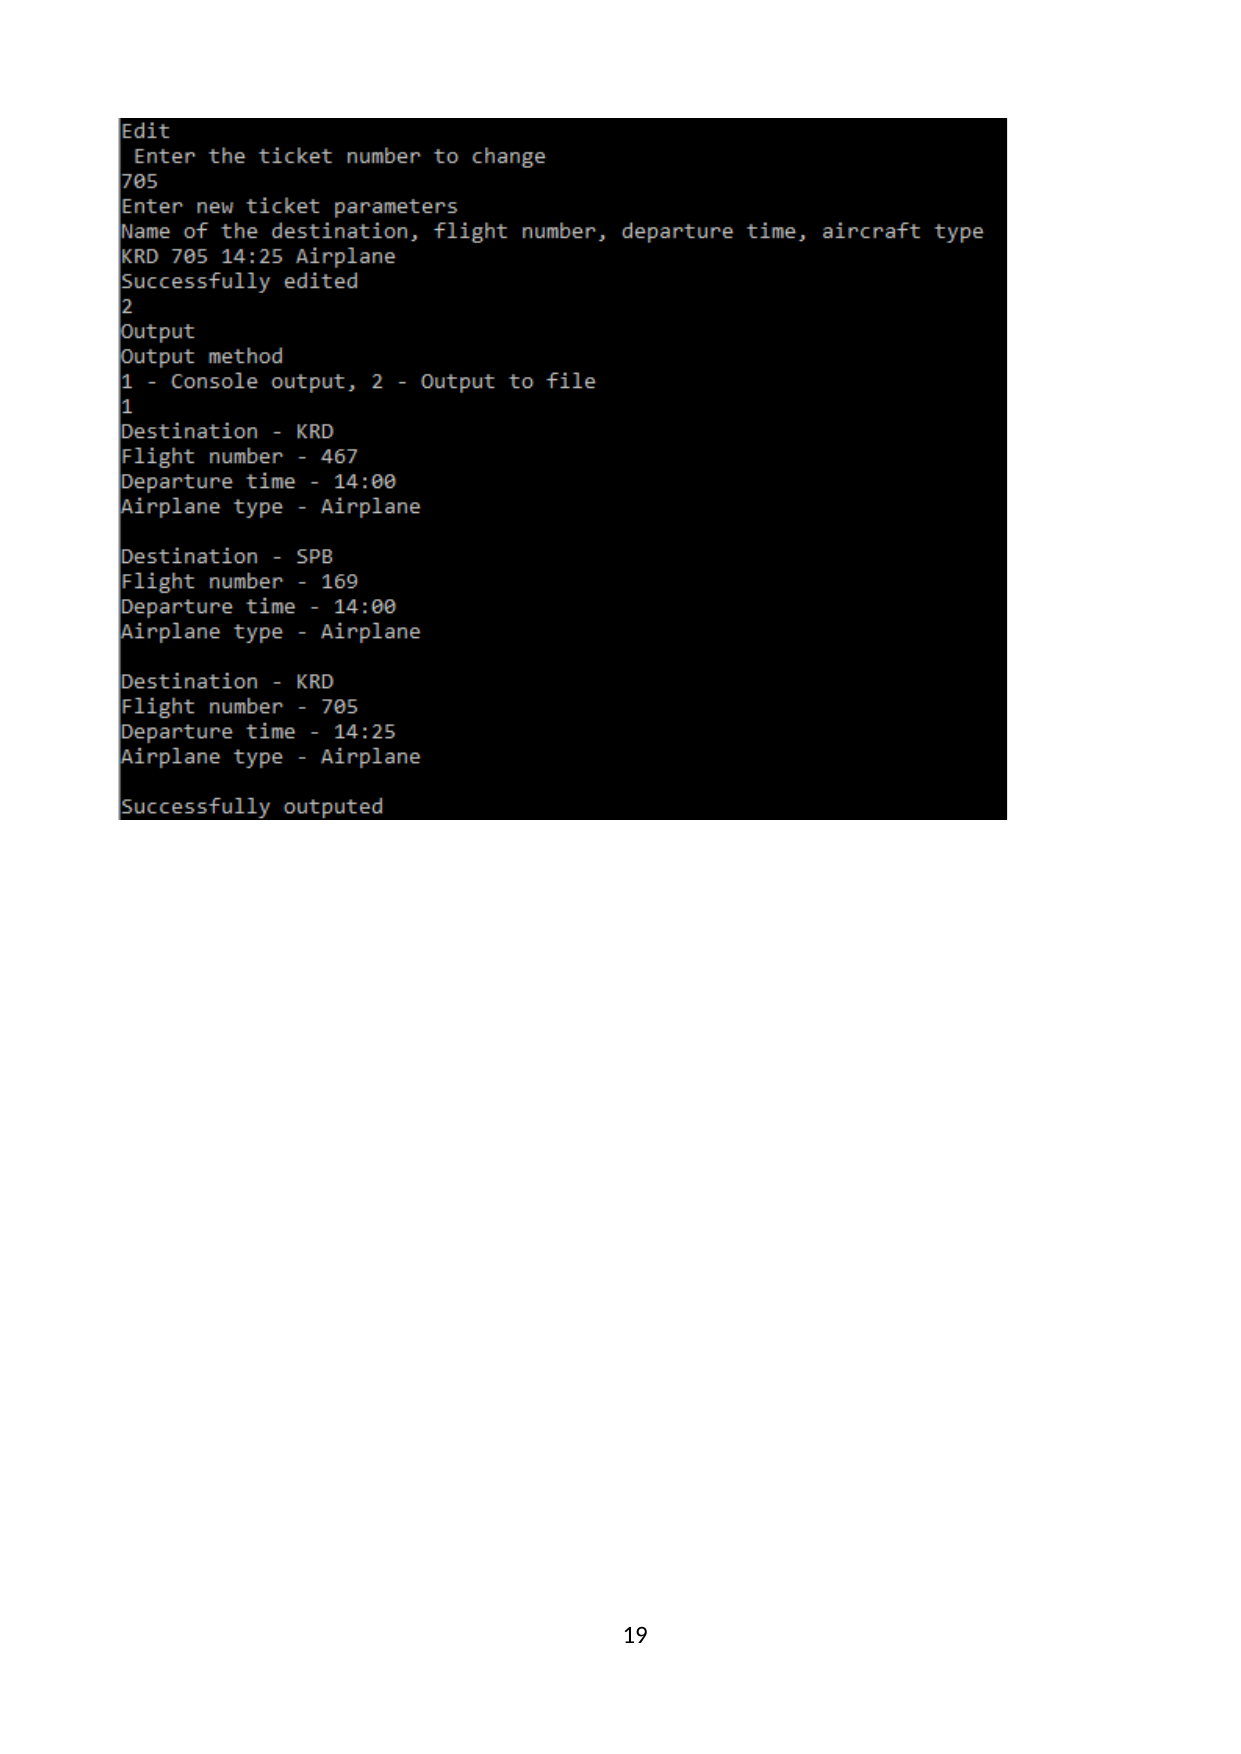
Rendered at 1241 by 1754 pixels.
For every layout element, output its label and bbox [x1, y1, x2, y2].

picture [118, 118, 1008, 820]
